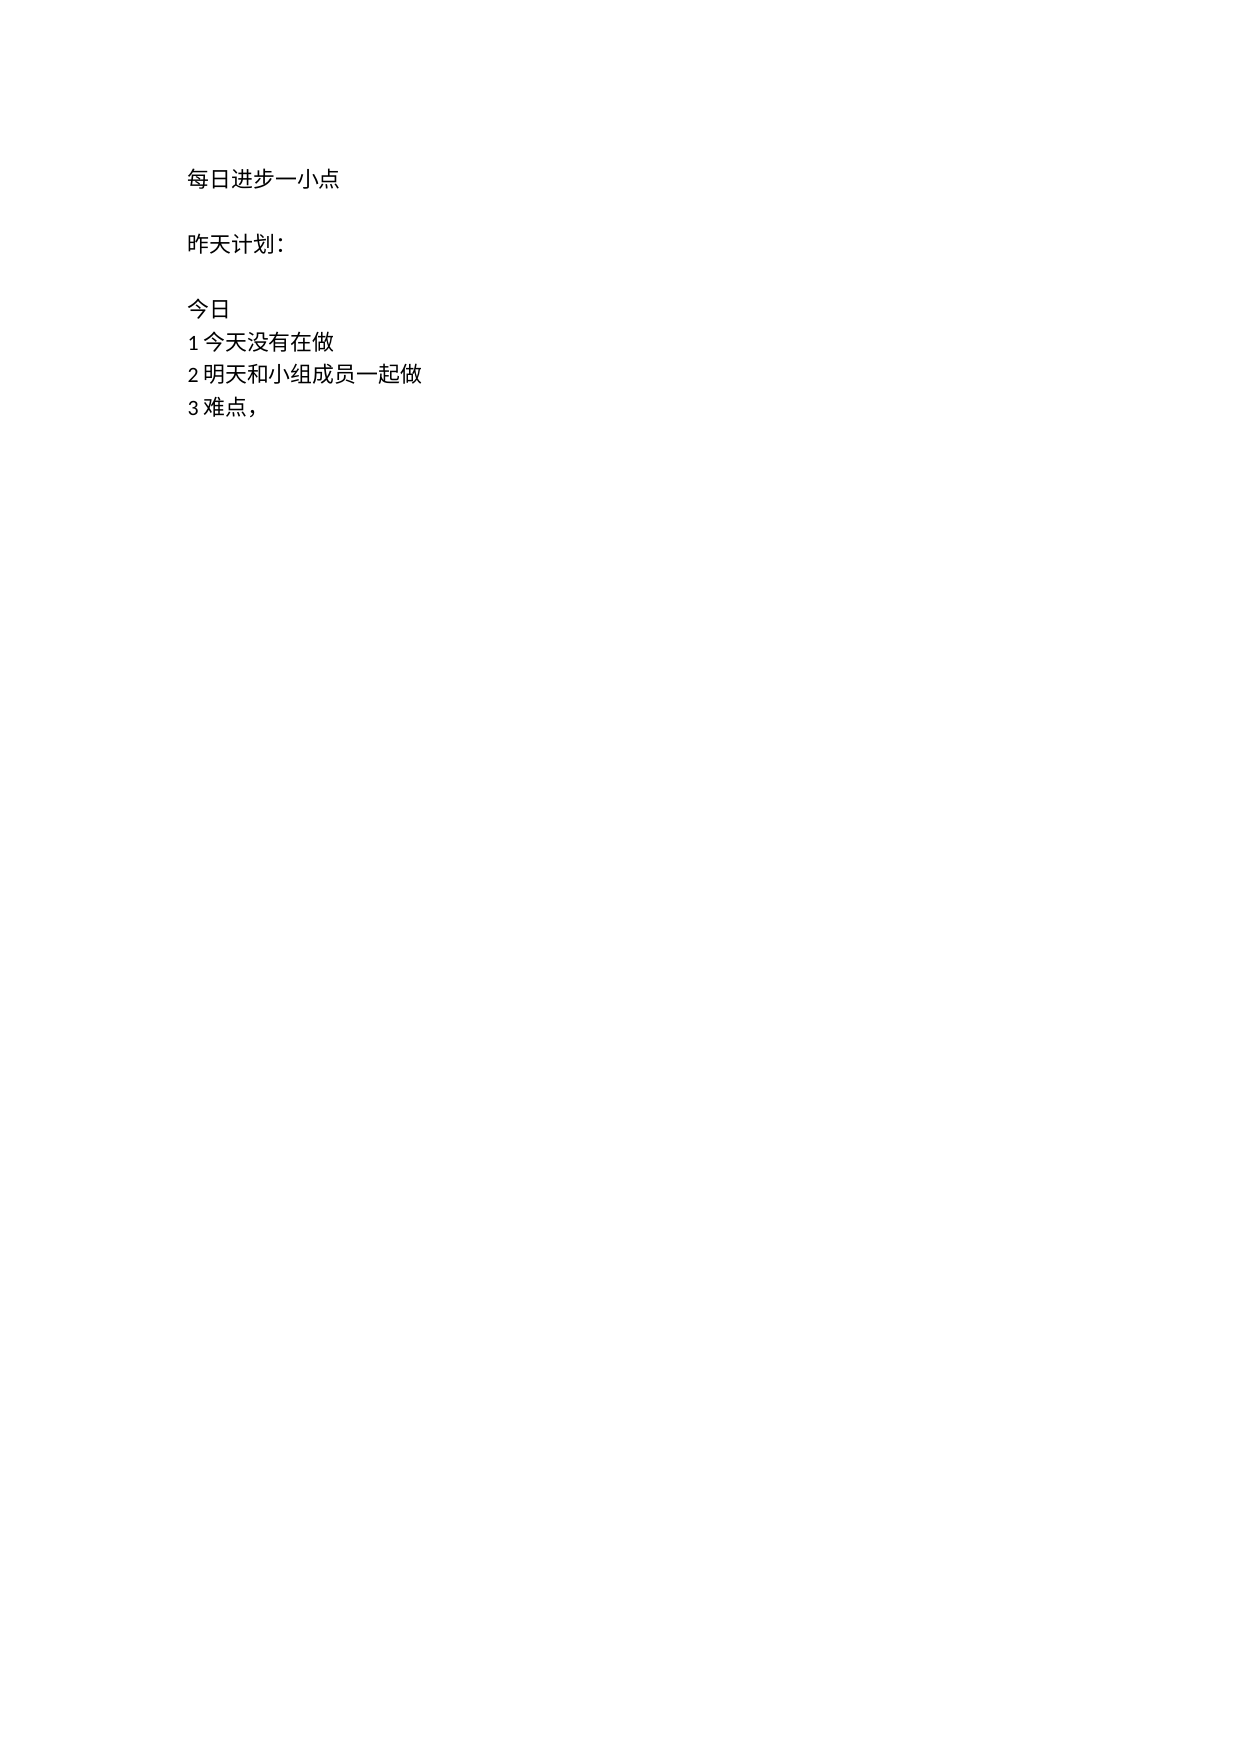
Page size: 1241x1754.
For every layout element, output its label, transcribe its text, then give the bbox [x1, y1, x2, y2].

text 昨天计划： [187, 227, 1053, 259]
text 3难点， [187, 389, 1053, 422]
text 今日 [187, 292, 1053, 324]
text 每日进步一小点 [187, 162, 1053, 194]
text 1今天没有在做 [187, 324, 1053, 357]
text 2明天和小组成员一起做 [187, 357, 1053, 389]
